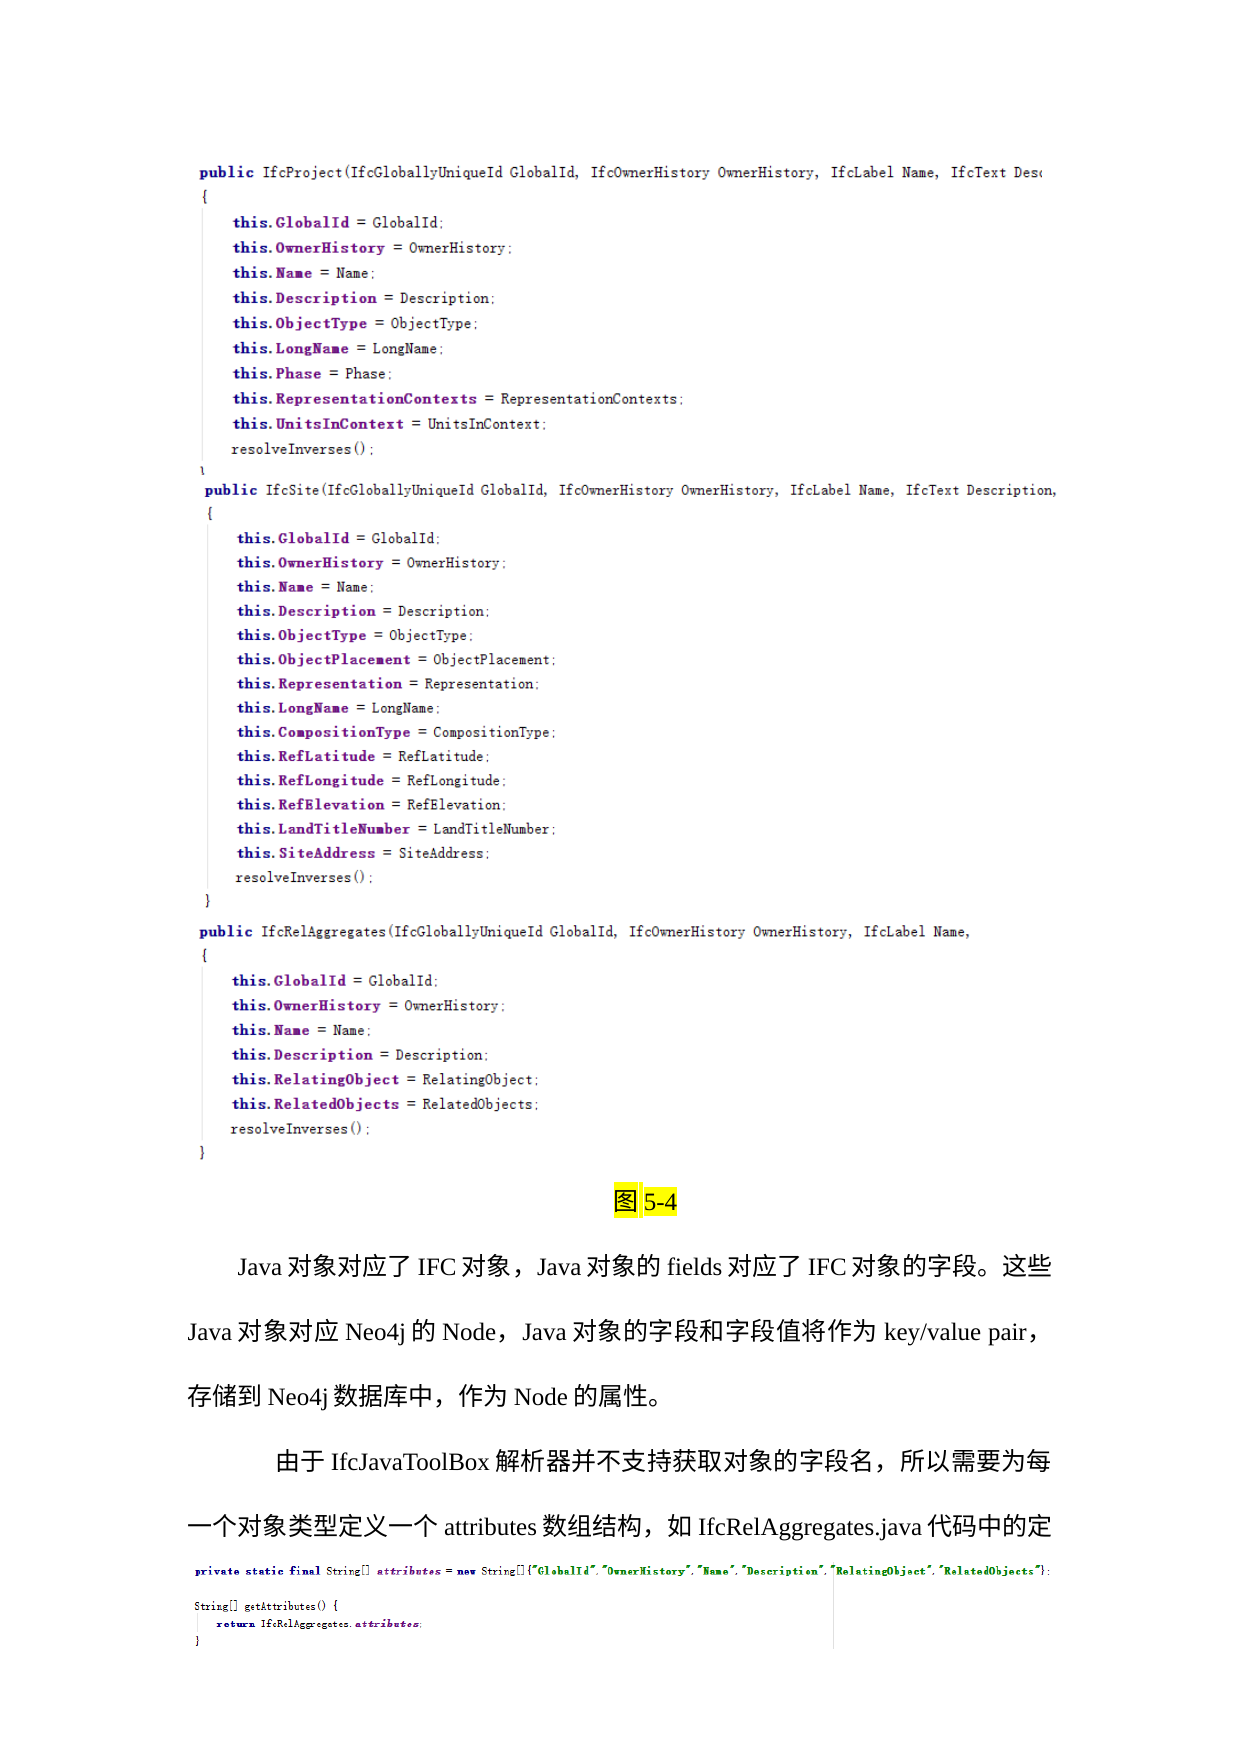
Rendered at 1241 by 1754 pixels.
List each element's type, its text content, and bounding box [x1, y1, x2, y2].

text Java对象对应了IFC对象，Java对象的fields对应了IFC对象的字段。这些Java对象对应Neo4j的Node，Java对象的字段和字段值将作为key/value pair，存储到Neo4j数据库中，作为Node的属性。 [187, 1232, 1053, 1427]
picture [187, 1562, 1053, 1649]
text 由于IfcJavaToolBox解析器并不支持获取对象的字段名，所以需要为每一个对象类型定义一个attributes数组结构，如IfcRelAggregates.java代码中的定义，如图5-5： [187, 1427, 1053, 1557]
picture [195, 159, 1062, 914]
picture [195, 923, 973, 1165]
